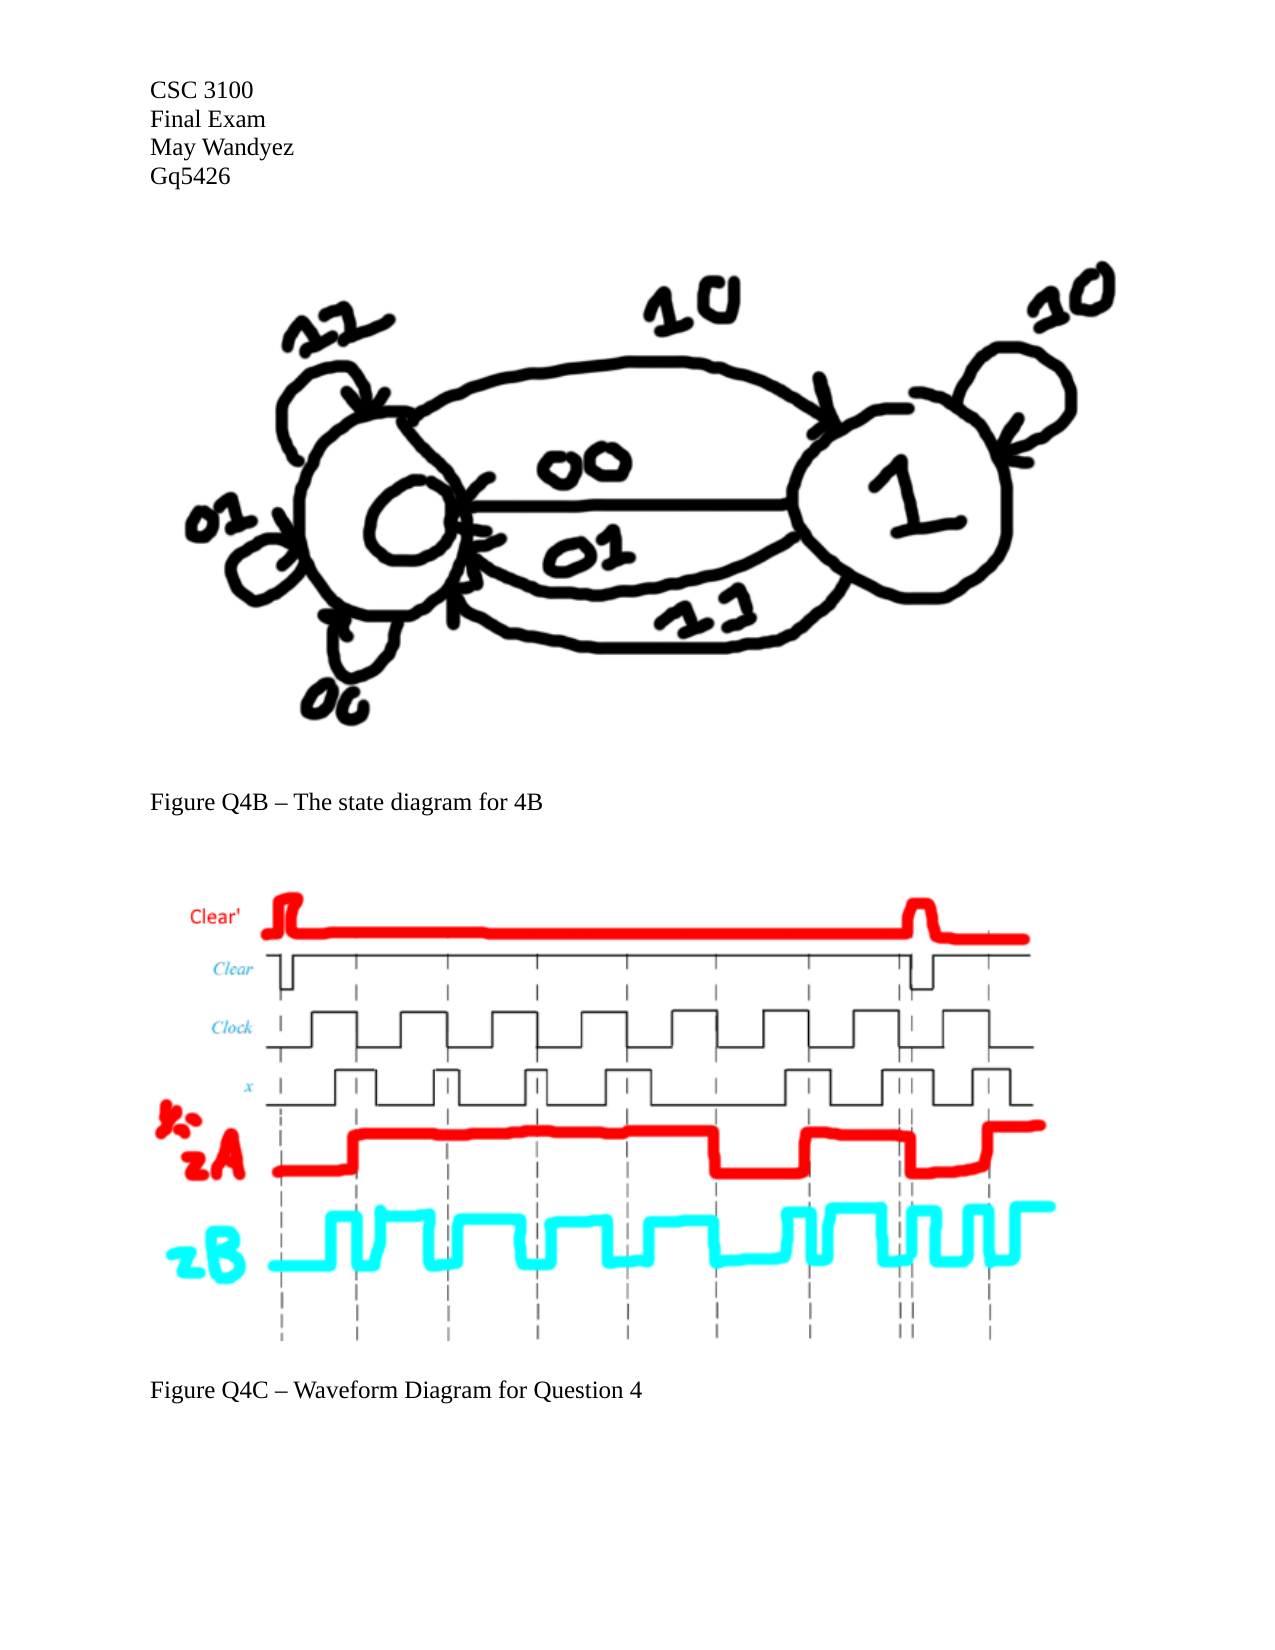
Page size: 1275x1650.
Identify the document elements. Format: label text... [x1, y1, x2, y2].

picture [150, 852, 1125, 1355]
picture [150, 190, 1125, 766]
text Figure Q4C – Waveform Diagram for Question 4 [150, 1375, 1125, 1404]
text Figure Q4B – The state diagram for 4B [150, 787, 1125, 852]
